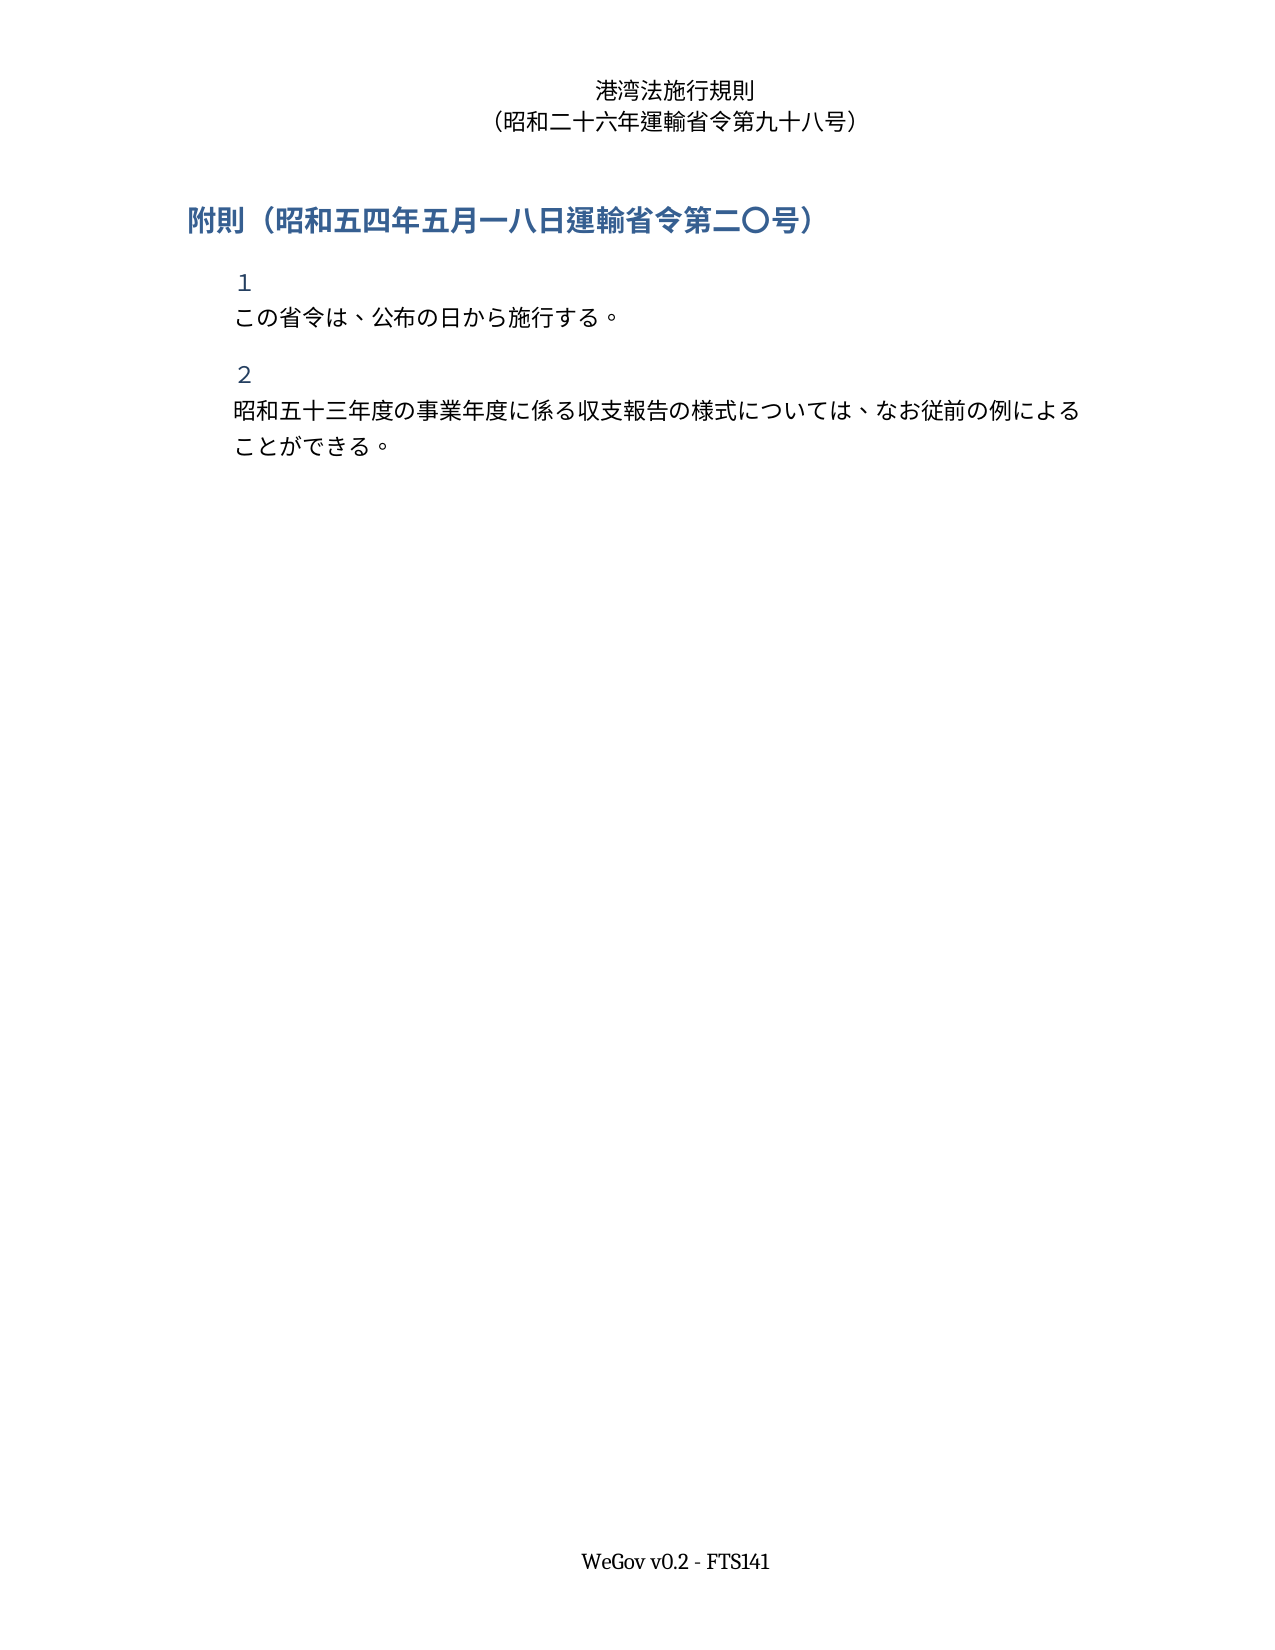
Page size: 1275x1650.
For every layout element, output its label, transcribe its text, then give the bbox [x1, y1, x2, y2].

text 昭和五十三年度の事業年度に係る収支報告の様式については、なお従前の例によることができる。 [233, 395, 1087, 462]
subtitle １ [233, 266, 1087, 298]
subtitle 附則（昭和五四年五月一八日運輸省令第二〇号） [187, 200, 1087, 240]
subtitle ２ [233, 359, 1087, 390]
text この省令は、公布の日から施行する。 [233, 302, 1087, 334]
